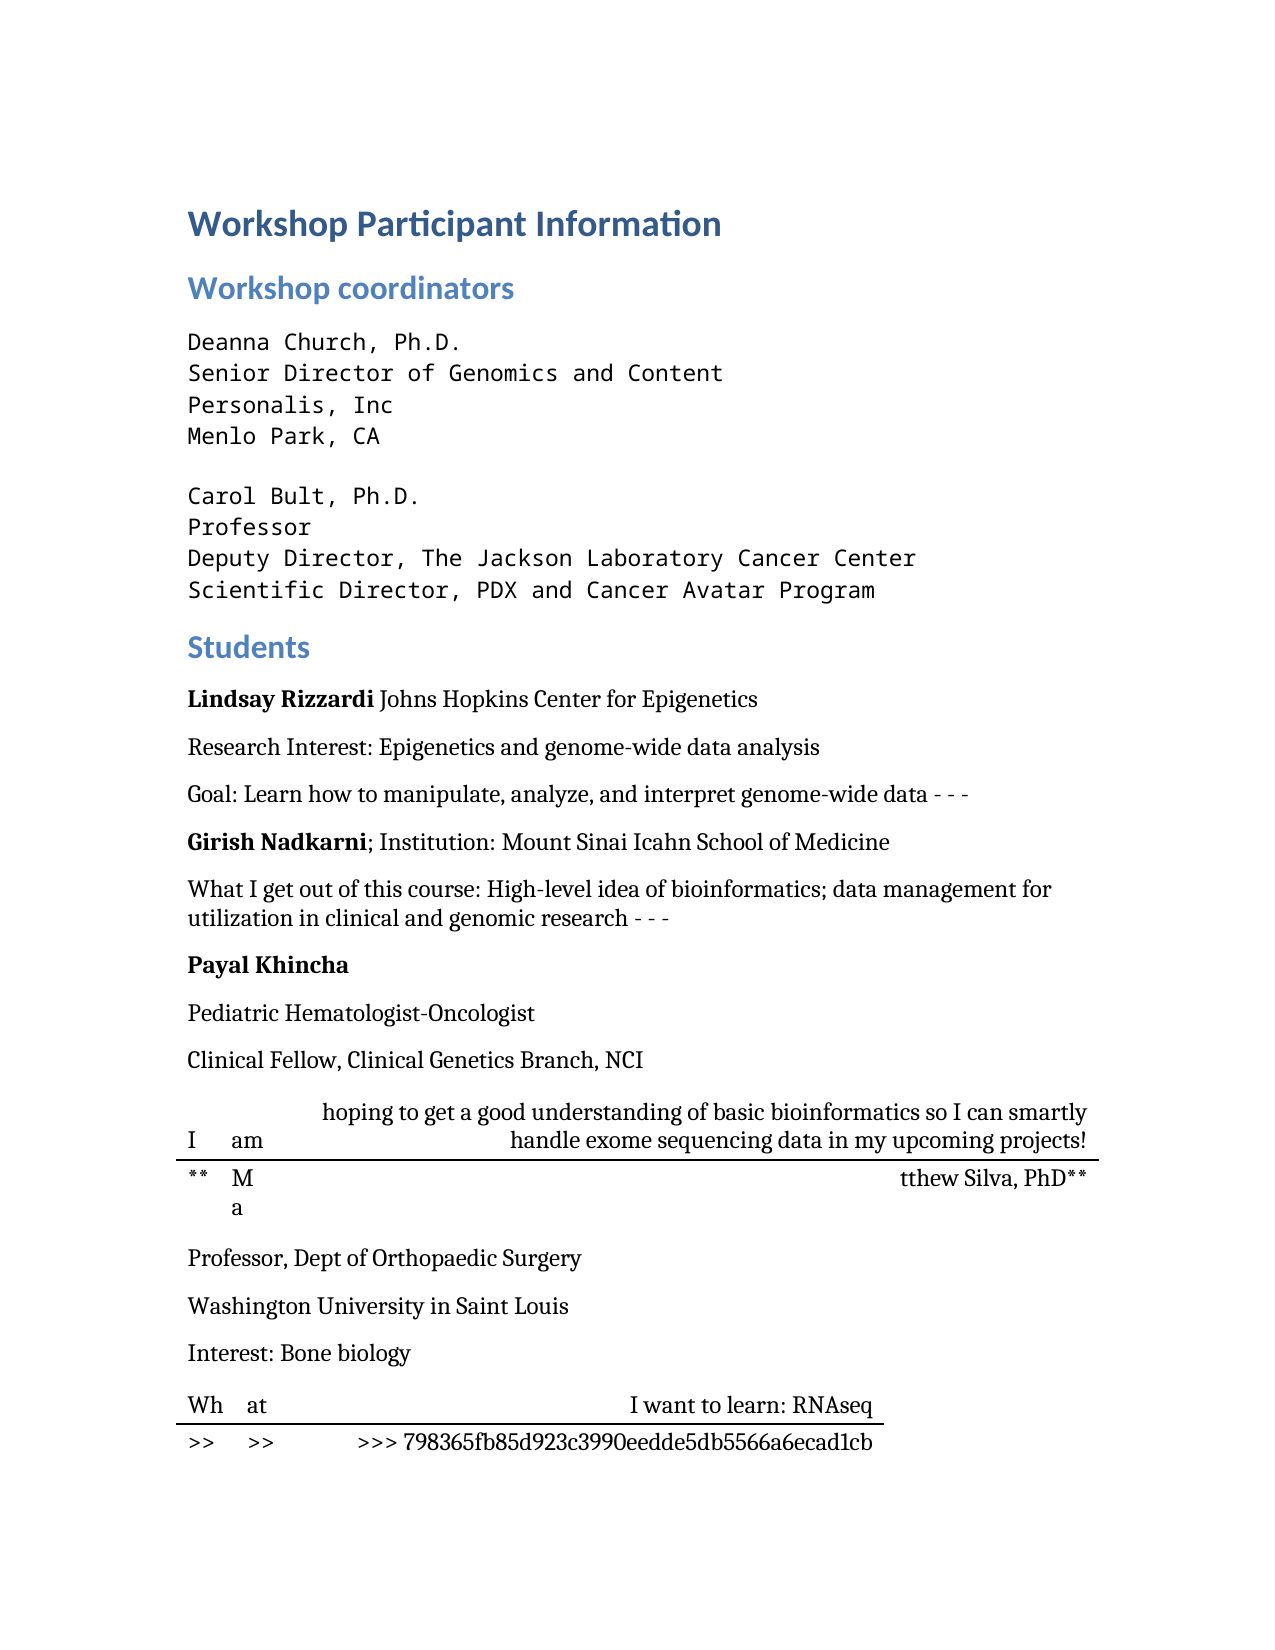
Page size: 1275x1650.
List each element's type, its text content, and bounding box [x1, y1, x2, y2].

table_header hoping to get a good understanding of basic bioinformatics so I can smartly handle exome sequencing data in my upcoming projects! [276, 1094, 1099, 1159]
table_cell >> [236, 1425, 286, 1461]
table_cell >> [176, 1425, 236, 1461]
subtitle Students [187, 626, 1087, 666]
table_header I want to learn: RNAseq [286, 1387, 884, 1423]
text Professor, Dept of Orthopaedic Surgery [187, 1244, 1087, 1273]
table_header am [220, 1094, 276, 1159]
text Girish Nadkarni; Institution: Mount Sinai Icahn School of Medicine [187, 828, 1087, 856]
table_cell ** [176, 1161, 220, 1226]
text Goal: Learn how to manipulate, analyze, and interpret genome-wide data - - - [187, 780, 1087, 809]
text Interest: Bone biology [187, 1339, 1087, 1368]
table_header Wh [176, 1387, 236, 1423]
text What I get out of this course: High-level idea of bioinformatics; data management for utilization in clinical and genomic research - - - [187, 875, 1087, 933]
text Pediatric Hematologist-Oncologist [187, 999, 1087, 1028]
text Deanna Church, Ph.D. Senior Director of Genomics and Content Personalis, Inc Menlo Park, CA Carol Bult, Ph.D. Professor Deputy Director, The Jackson Laboratory Cancer Center Scientific Director, PDX and Cancer Avatar Program [187, 326, 1087, 605]
text Clinical Fellow, Clinical Genetics Branch, NCI [187, 1046, 1087, 1075]
table_header at [236, 1387, 286, 1423]
table_cell tthew Silva, PhD** [276, 1161, 1099, 1226]
subtitle Workshop coordinators [187, 267, 1087, 307]
table_cell Ma [220, 1161, 276, 1226]
text Washington University in Saint Louis [187, 1292, 1087, 1321]
text Lindsay Rizzardi Johns Hopkins Center for Epigenetics [187, 685, 1087, 714]
text Research Interest: Epigenetics and genome-wide data analysis [187, 733, 1087, 761]
table_cell >>> 798365fb85d923c3990eedde5db5566a6ecad1cb [286, 1425, 884, 1461]
table_header I [176, 1094, 220, 1159]
subtitle Workshop Participant Information [187, 200, 1087, 246]
text Payal Khincha [187, 951, 1087, 980]
